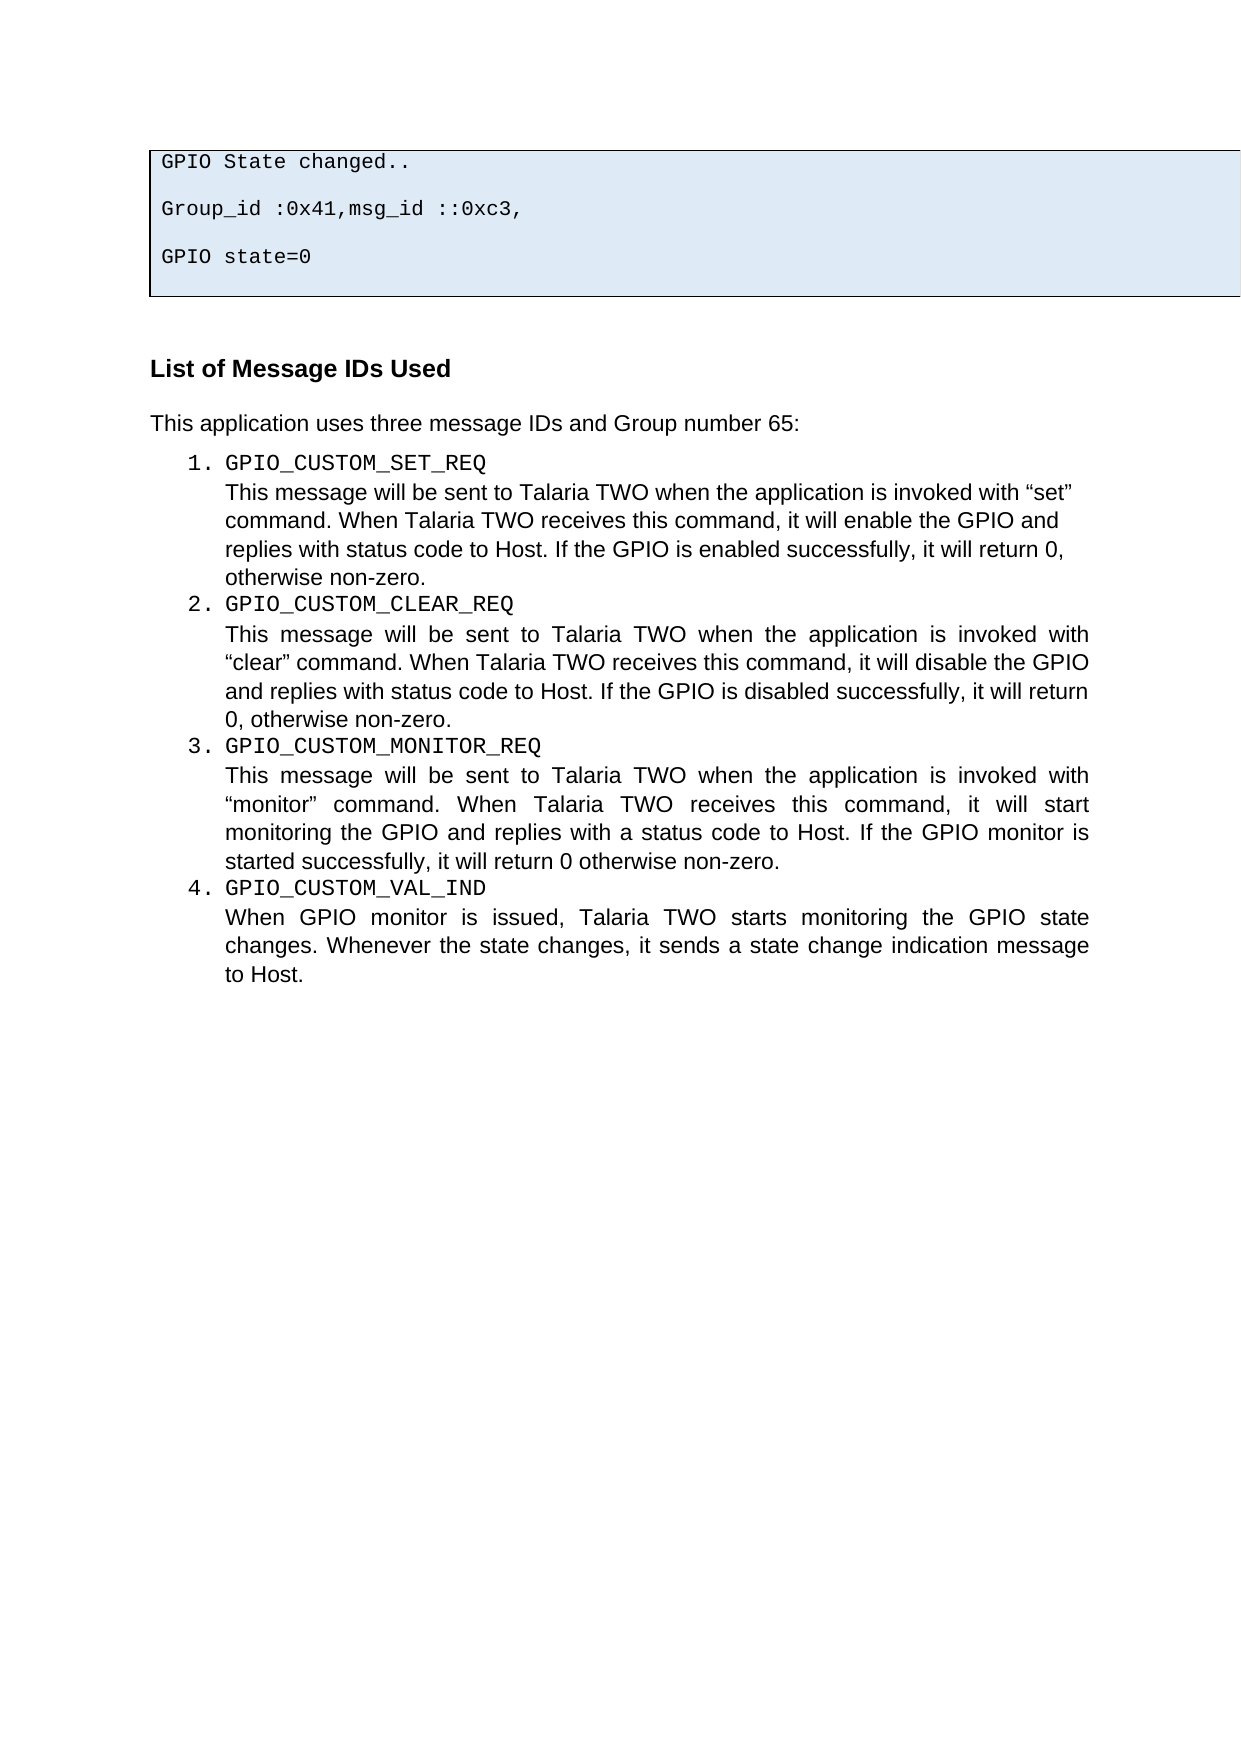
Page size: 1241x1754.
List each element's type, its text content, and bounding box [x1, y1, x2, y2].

list GPIO_CUSTOM_CLEAR_REQ [187, 593, 1090, 619]
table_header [151, 151, 1240, 296]
list This message will be sent to Talaria TWO when the application is invoked with “clear” command. When Talaria TWO receives this command, it will disable the GPIO and replies with status code to Host. If the GPIO is disabled successfully, it will return 0, otherwise non-zero. [225, 621, 1090, 732]
subtitle List of Message IDs Used [150, 354, 1090, 383]
list This message will be sent to Talaria TWO when the application is invoked with “set” command. When Talaria TWO receives this command, it will enable the GPIO and replies with status code to Host. If the GPIO is enabled successfully, it will return 0, otherwise non-zero. [225, 479, 1090, 591]
list This message will be sent to Talaria TWO when the application is invoked with “monitor” command. When Talaria TWO receives this command, it will start monitoring the GPIO and replies with a status code to Host. If the GPIO monitor is started successfully, it will return 0 otherwise non-zero. [225, 762, 1090, 874]
list GPIO_CUSTOM_VAL_IND [187, 876, 1090, 902]
text This application uses three message IDs and Group number 65: [150, 410, 1090, 437]
list When GPIO monitor is issued, Talaria TWO starts monitoring the GPIO state changes. Whenever the state changes, it sends a state change indication message to Host. [225, 904, 1090, 987]
list GPIO_CUSTOM_MONITOR_REQ [187, 734, 1090, 760]
list GPIO_CUSTOM_SET_REQ [187, 451, 1090, 477]
